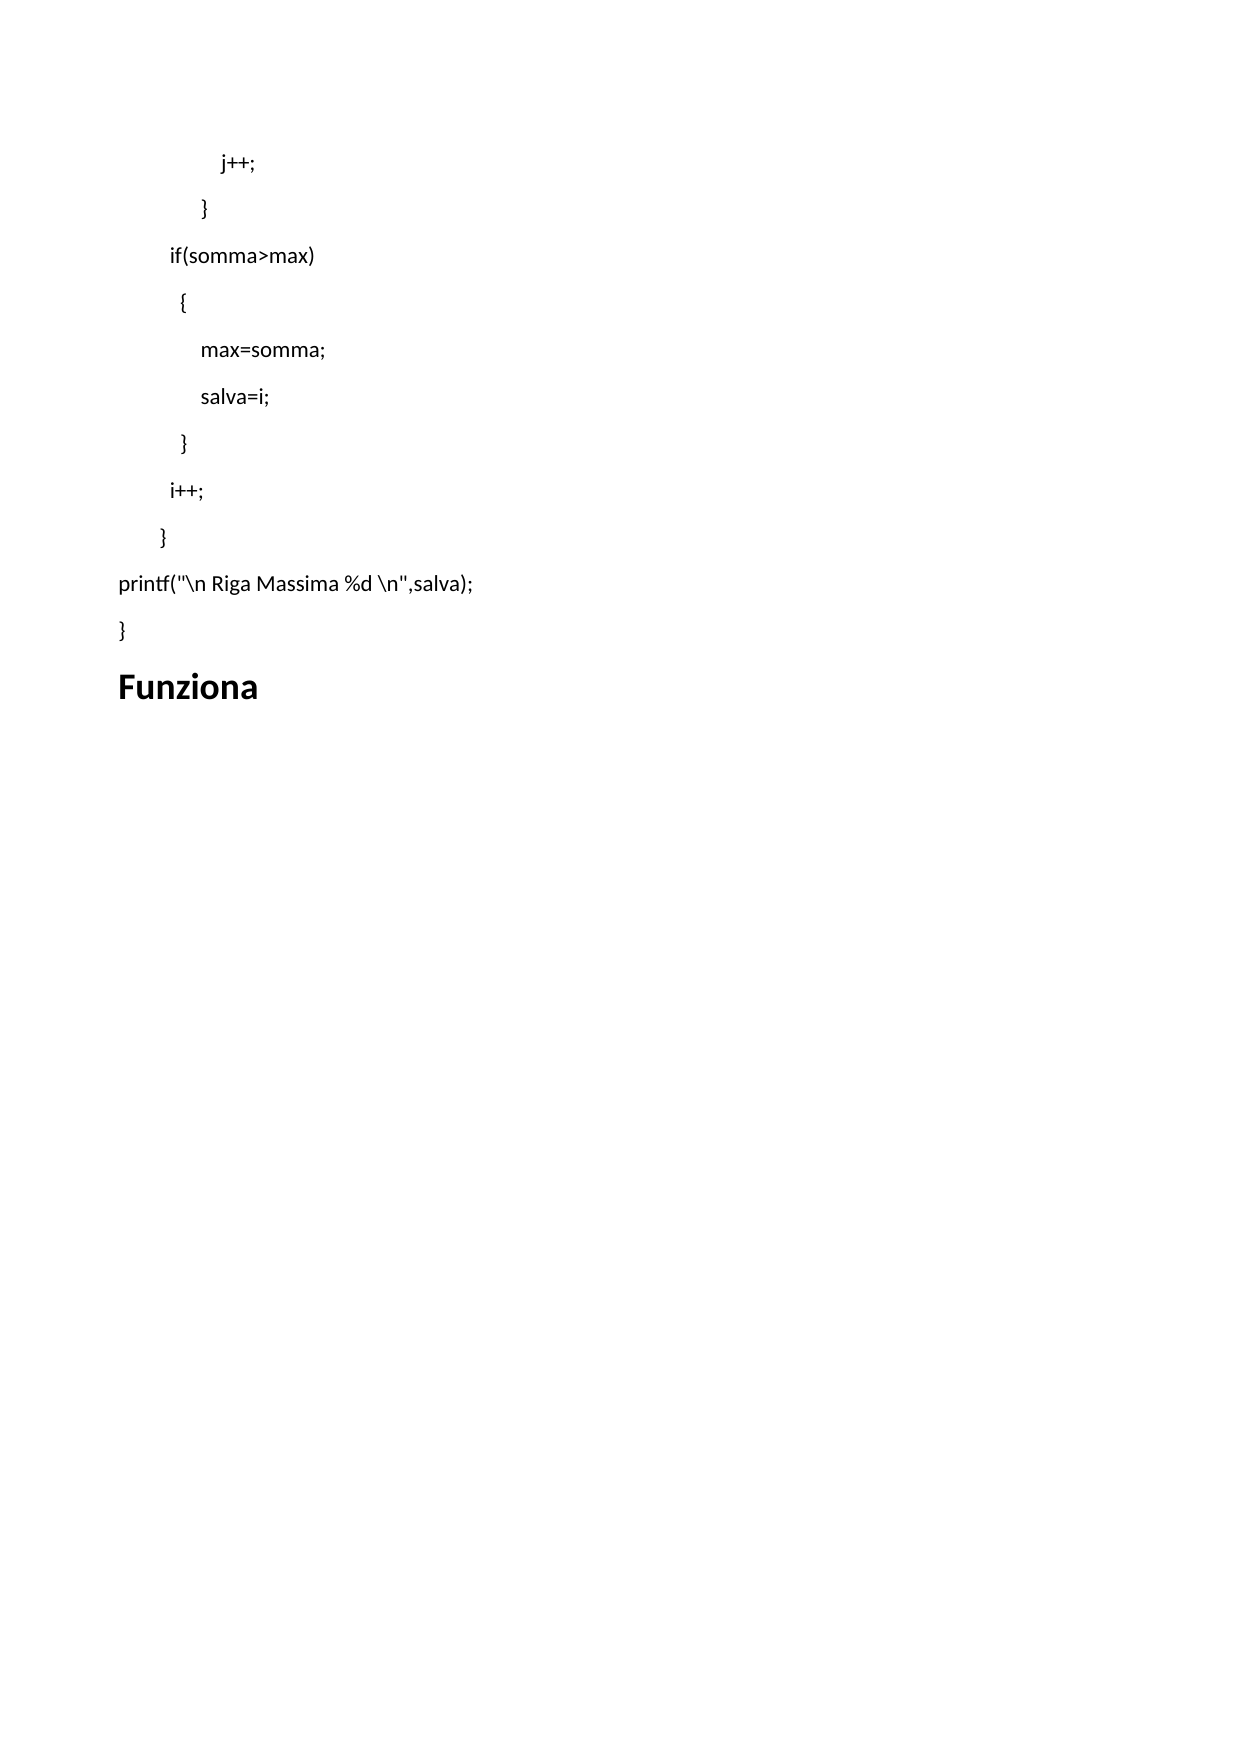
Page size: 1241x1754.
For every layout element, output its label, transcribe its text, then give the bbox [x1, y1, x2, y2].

text j++; [118, 148, 1122, 176]
text if(somma>max) [118, 241, 1122, 269]
text Funziona [118, 663, 1122, 709]
text } [118, 523, 1122, 551]
text printf("\n Riga Massima %d \n",salva); [118, 569, 1122, 597]
text max=somma; [118, 335, 1122, 363]
text i++; [118, 476, 1122, 504]
text { [118, 288, 1122, 316]
text } [118, 429, 1122, 457]
text } [118, 194, 1122, 222]
text salva=i; [118, 382, 1122, 410]
text } [118, 616, 1122, 644]
